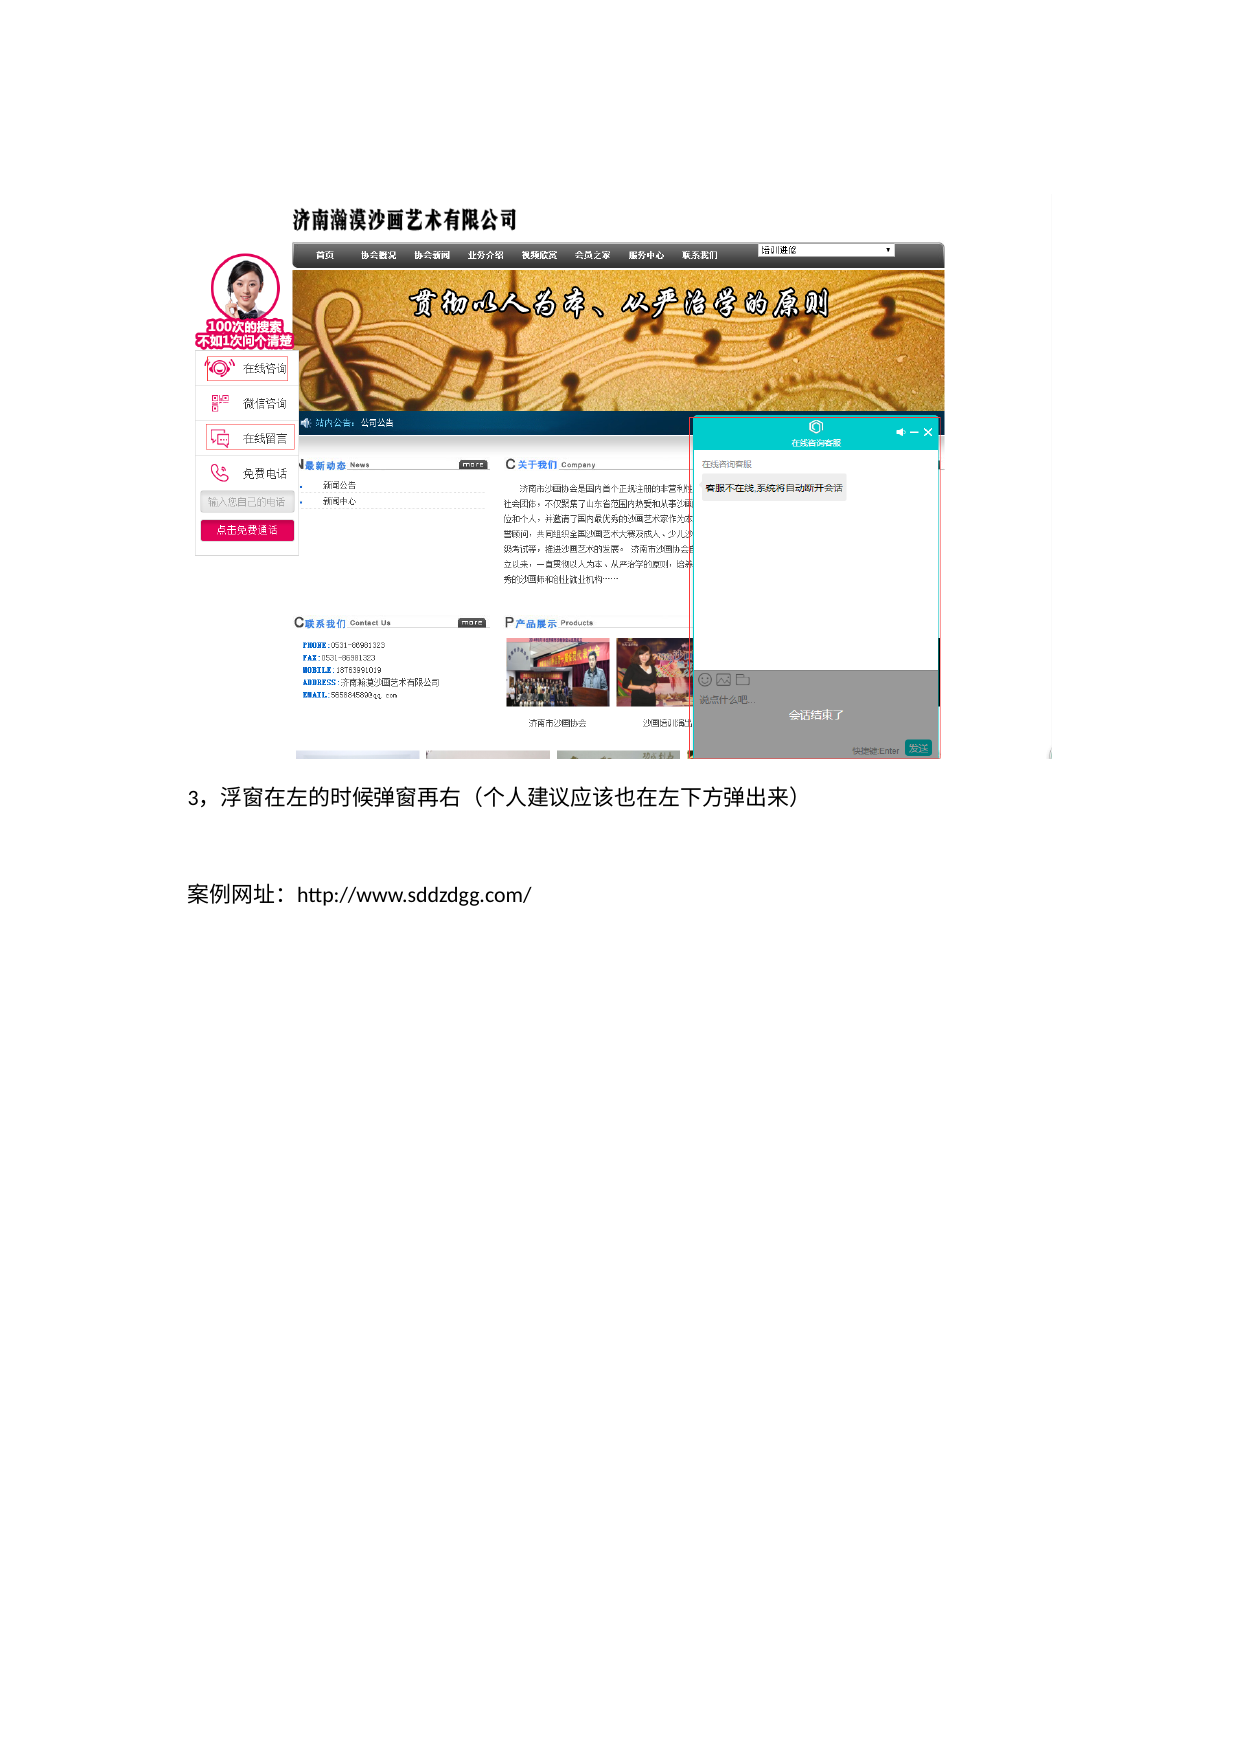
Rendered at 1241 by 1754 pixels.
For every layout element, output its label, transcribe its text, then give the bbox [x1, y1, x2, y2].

picture [187, 194, 1052, 759]
text 案例网址：http://www.sddzdgg.com/ [187, 877, 1053, 909]
text 3，浮窗在左的时候弹窗再右（个人建议应该也在左下方弹出来） [187, 779, 1053, 812]
